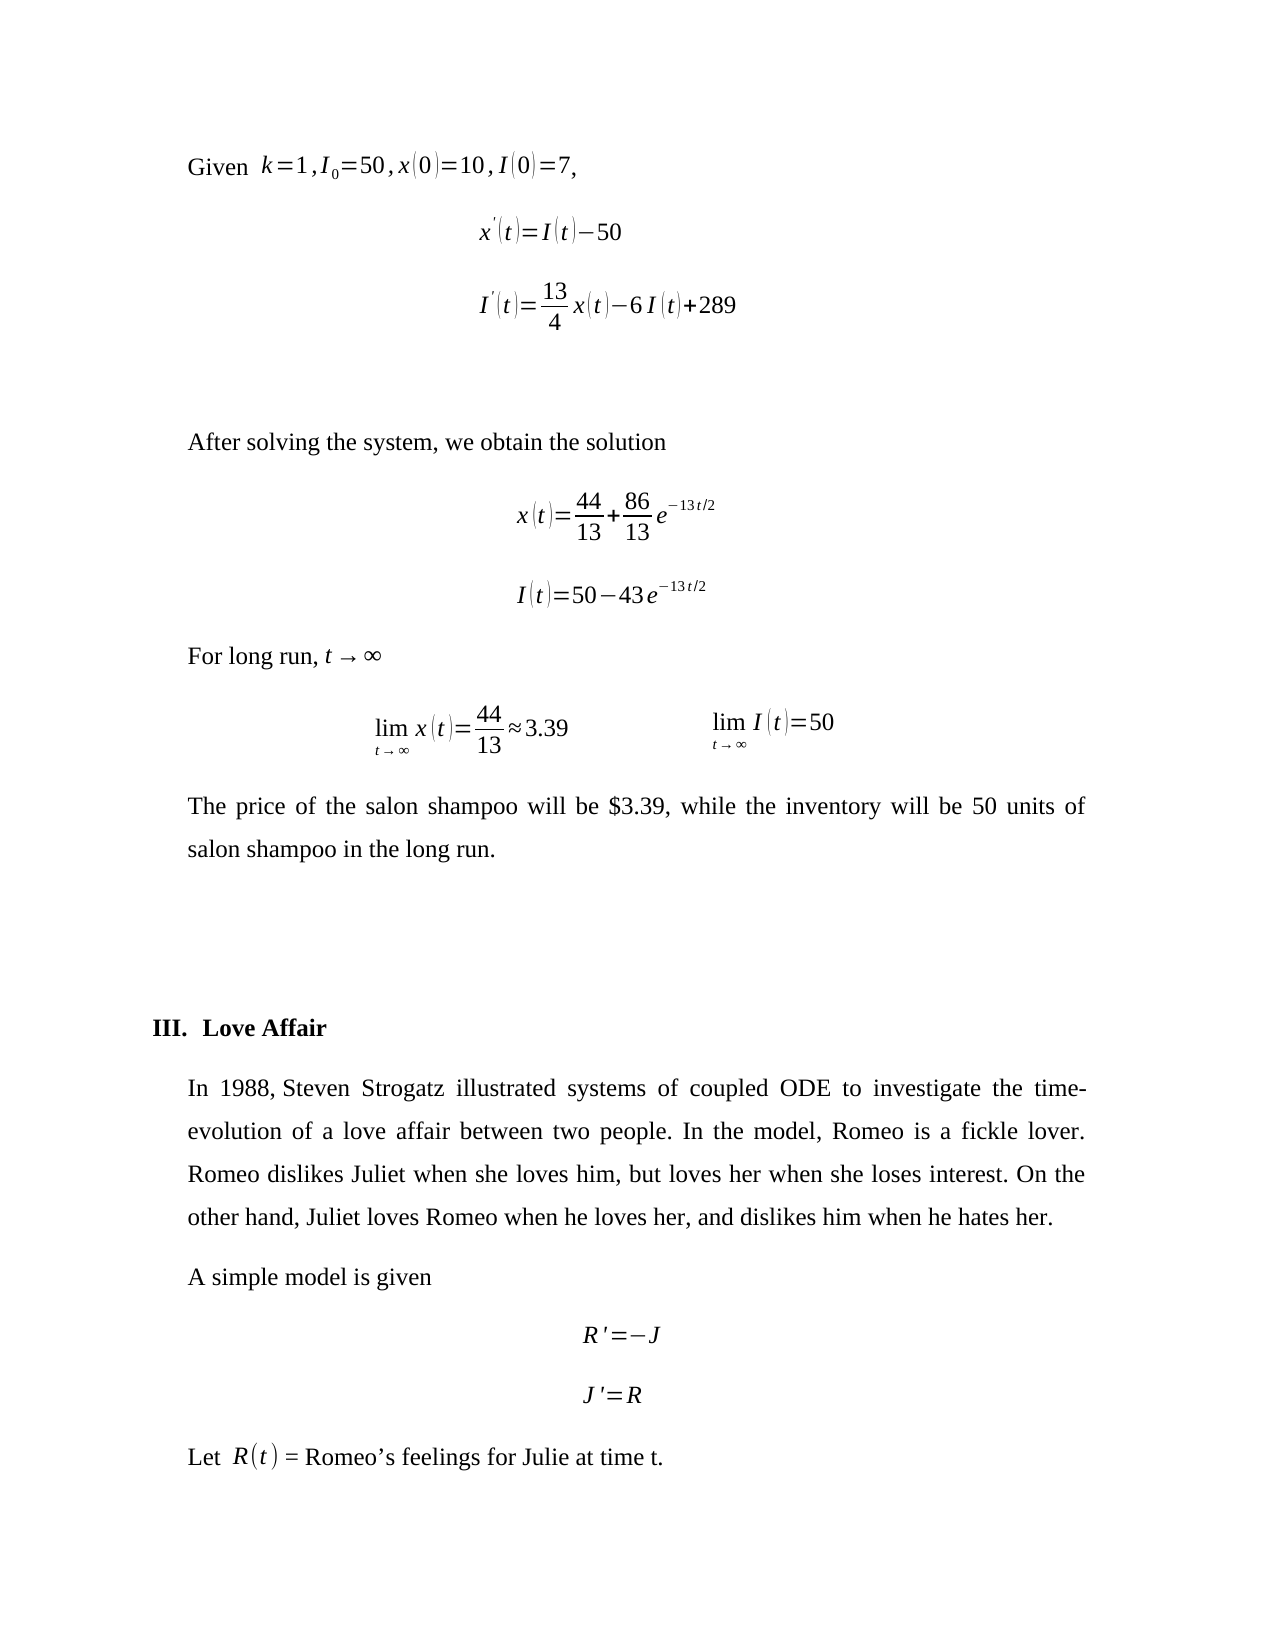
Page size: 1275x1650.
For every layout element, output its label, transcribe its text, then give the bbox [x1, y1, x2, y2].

text Given , [187, 150, 1087, 183]
text For long run, [187, 641, 1087, 670]
text In 1988, Steven Strogatz illustrated systems of coupled ODE to investigate the time-evolution of a love affair between two people. In the model, Romeo is a fickle lover. Romeo dislikes Juliet when she loves him, but loves her when she loses interest. On the other hand, Juliet loves Romeo when he loves her, and dislikes him when he hates her. [187, 1073, 1087, 1231]
text The price of the salon shampoo will be $3.39, while the inventory will be 50 units of salon shampoo in the long run. [187, 791, 1087, 863]
list Love Affair [187, 1013, 1087, 1042]
text A simple model is given [187, 1262, 1087, 1291]
text Let = Romeo’s feelings for Julie at time t. [187, 1442, 1087, 1472]
text After solving the system, we obtain the solution [187, 427, 1087, 456]
